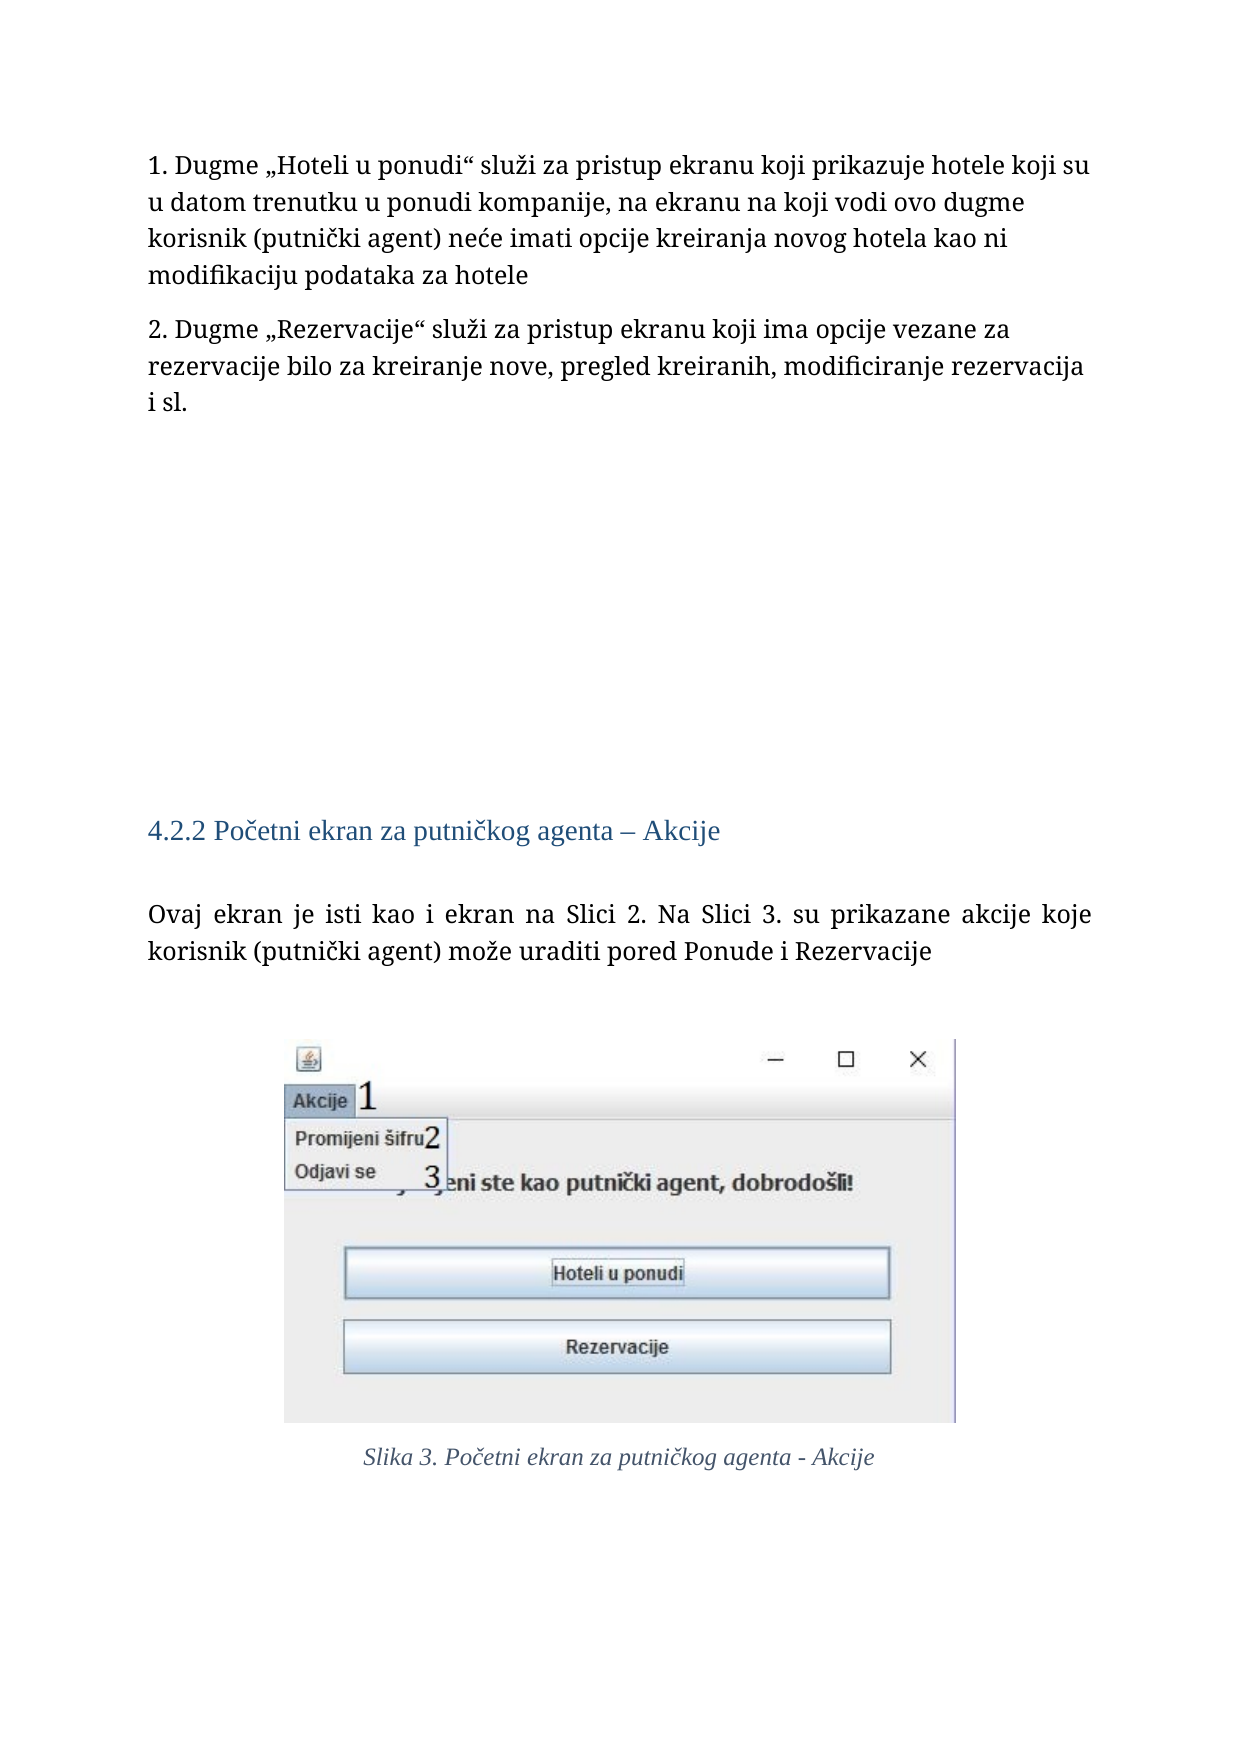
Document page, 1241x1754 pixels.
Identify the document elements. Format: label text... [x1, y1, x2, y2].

picture [284, 1039, 956, 1423]
text Ovaj ekran je isti kao i ekran na Slici 2. Na Slici 3. su prikazane akcije koje korisnik (putnički agent) može uraditi pored Ponude i Rezervacije [148, 896, 1093, 967]
subtitle 4.2.2 Početni ekran za putničkog agenta – Akcije [148, 813, 1093, 847]
text 1. Dugme „Hoteli u ponudi“ služi za pristup ekranu koji prikazuje hotele koji su u datom trenutku u ponudi kompanije, na ekranu na koji vodi ovo dugme korisnik (putnički agent) neće imati opcije kreiranja novog hotela kao ni modifikaciju podataka za hotele [148, 148, 1093, 292]
text 2. Dugme „Rezervacije“ služi za pristup ekranu koji ima opcije vezane za rezervacije bilo za kreiranje nove, pregled kreiranih, modificiranje rezervacija i sl. [148, 311, 1093, 419]
text Slika 3. Početni ekran za putničkog agenta - Akcije [148, 1442, 1093, 1471]
